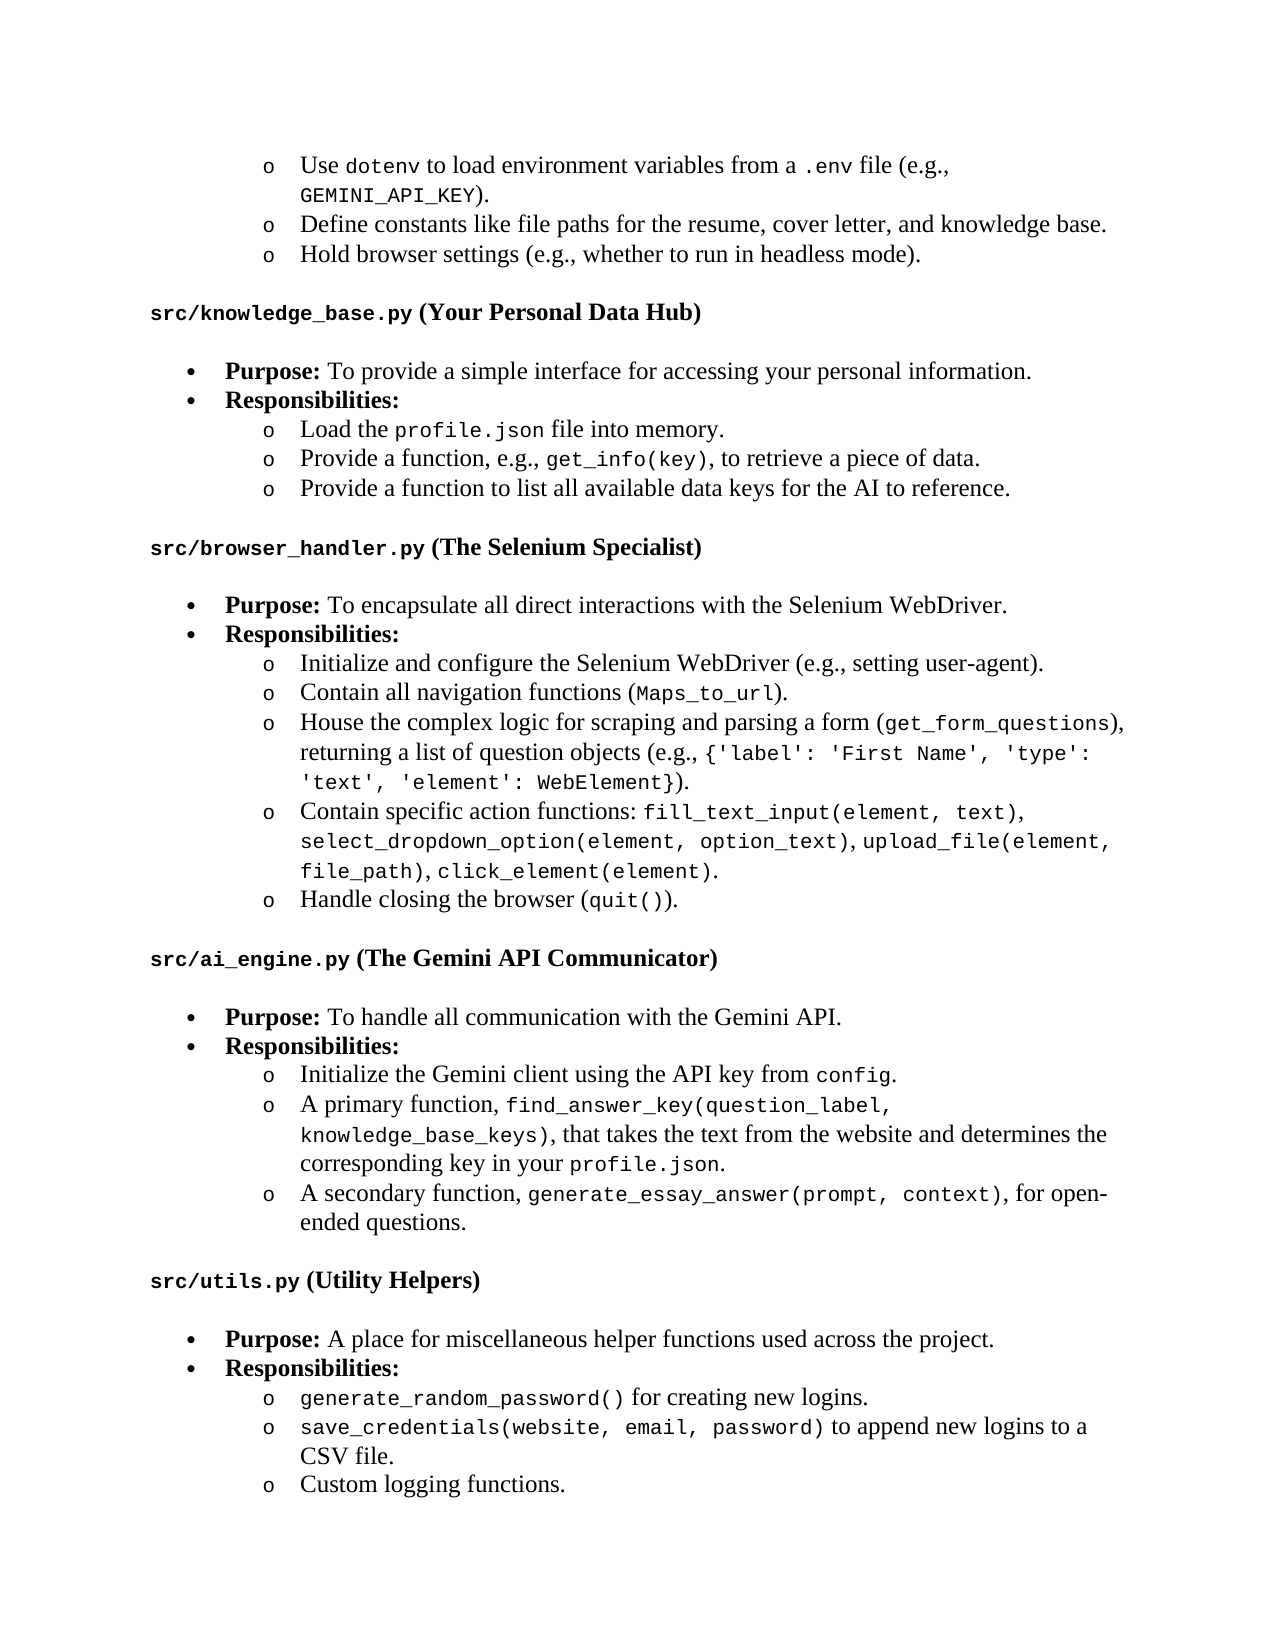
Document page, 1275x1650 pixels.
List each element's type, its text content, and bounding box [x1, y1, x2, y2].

list Hold browser settings (e.g., whether to run in headless mode). [262, 239, 1125, 268]
list Responsibilities: [187, 385, 1125, 414]
list Initialize and configure the Selenium WebDriver (e.g., setting user-agent). [262, 648, 1125, 677]
list generate_random_password() for creating new logins. [262, 1382, 1125, 1411]
list Responsibilities: [187, 1353, 1125, 1382]
text src/browser_handler.py (The Selenium Specialist) [150, 532, 1125, 561]
list Contain specific action functions: fill_text_input(element, text), select_dropdown_option(element, option_text), upload_file(element, file_path), click_element(element). [262, 796, 1125, 884]
text src/utils.py (Utility Helpers) [150, 1265, 1125, 1295]
list Purpose: To handle all communication with the Gemini API. [187, 1002, 1125, 1031]
list A secondary function, generate_essay_answer(prompt, context), for open-ended questions. [262, 1178, 1125, 1236]
list Initialize the Gemini client using the API key from config. [262, 1059, 1125, 1089]
list A primary function, find_answer_key(question_label, knowledge_base_keys), that takes the text from the website and determines the corresponding key in your profile.json. [262, 1089, 1125, 1178]
list Custom logging functions. [262, 1469, 1125, 1499]
text src/ai_engine.py (The Gemini API Communicator) [150, 943, 1125, 973]
list Load the profile.json file into memory. [262, 414, 1125, 443]
list Purpose: To encapsulate all direct interactions with the Selenium WebDriver. [187, 590, 1125, 619]
list Define constants like file paths for the resume, cover letter, and knowledge base. [262, 209, 1125, 239]
list Responsibilities: [187, 619, 1125, 648]
list Purpose: A place for miscellaneous helper functions used across the project. [187, 1324, 1125, 1353]
list save_credentials(website, email, password) to append new logins to a CSV file. [262, 1411, 1125, 1469]
list Provide a function to list all available data keys for the AI to reference. [262, 473, 1125, 502]
text src/knowledge_base.py (Your Personal Data Hub) [150, 297, 1125, 327]
list Contain all navigation functions (Maps_to_url). [262, 677, 1125, 707]
list Responsibilities: [187, 1031, 1125, 1059]
list House the complex logic for scraping and parsing a form (get_form_questions), returning a list of question objects (e.g., {'label': 'First Name', 'type': 'text', 'element': WebElement}). [262, 707, 1125, 796]
list Handle closing the browser (quit()). [262, 884, 1125, 914]
list Purpose: To provide a simple interface for accessing your personal information. [187, 356, 1125, 385]
list Provide a function, e.g., get_info(key), to retrieve a piece of data. [262, 443, 1125, 473]
list Use dotenv to load environment variables from a .env file (e.g., GEMINI_API_KEY). [262, 150, 1125, 209]
